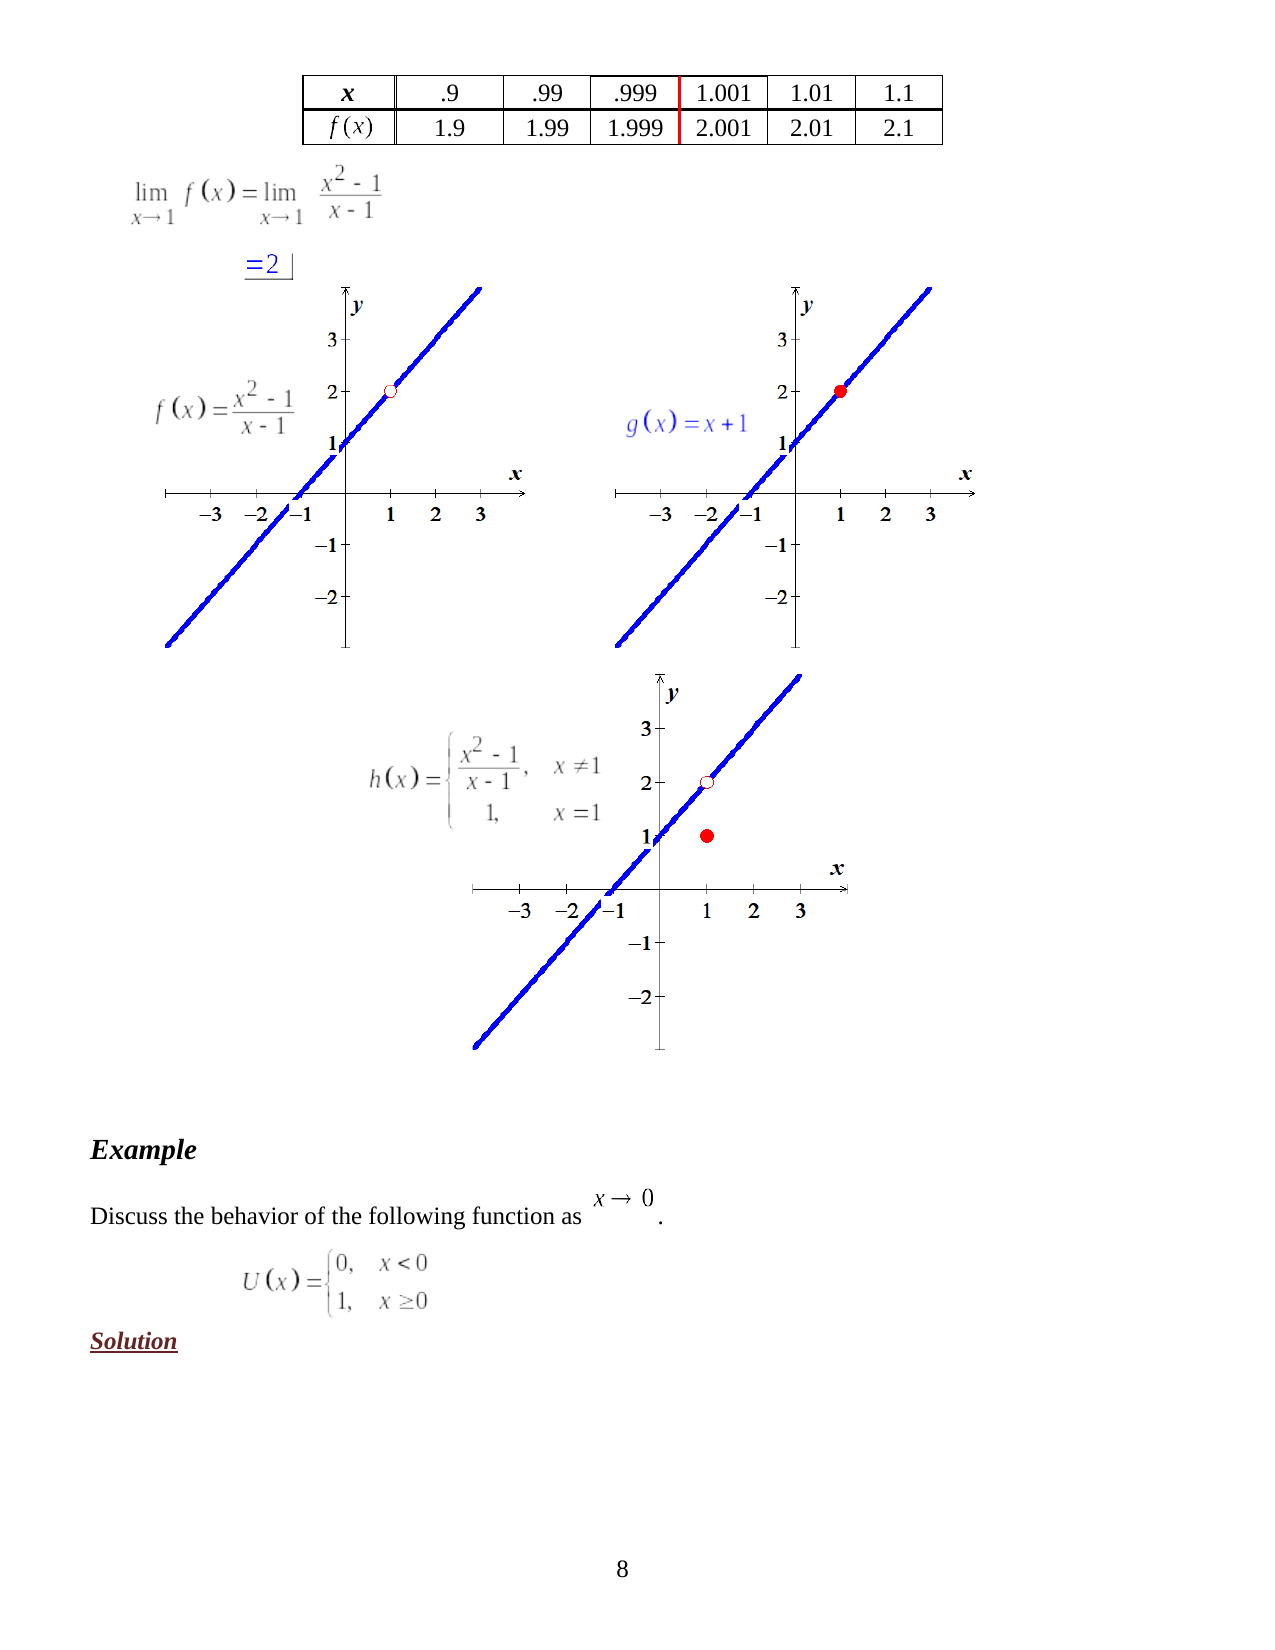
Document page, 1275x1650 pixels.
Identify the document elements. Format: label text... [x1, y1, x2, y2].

table_header .999 [591, 77, 678, 108]
table_header .99 [504, 76, 590, 108]
picture [615, 287, 975, 648]
picture [472, 674, 848, 1050]
table_cell 1.999 [591, 111, 678, 144]
text Solution [90, 1326, 1155, 1355]
text Discuss the behavior of the following function as . [90, 1183, 1155, 1230]
table_header 1.001 [681, 77, 767, 108]
table_header .9 [397, 76, 503, 108]
picture [165, 287, 525, 648]
table_cell [304, 111, 394, 144]
table_header x [304, 76, 394, 108]
text Example [90, 1132, 1155, 1166]
table_header 1.1 [856, 76, 942, 108]
table_cell 1.9 [397, 111, 503, 144]
table_cell 2.01 [768, 111, 855, 144]
table_cell 1.99 [504, 111, 590, 144]
table_cell 2.1 [856, 111, 942, 144]
table_cell 2.001 [681, 111, 767, 144]
picture [472, 738, 479, 749]
table_header 1.01 [768, 76, 855, 108]
